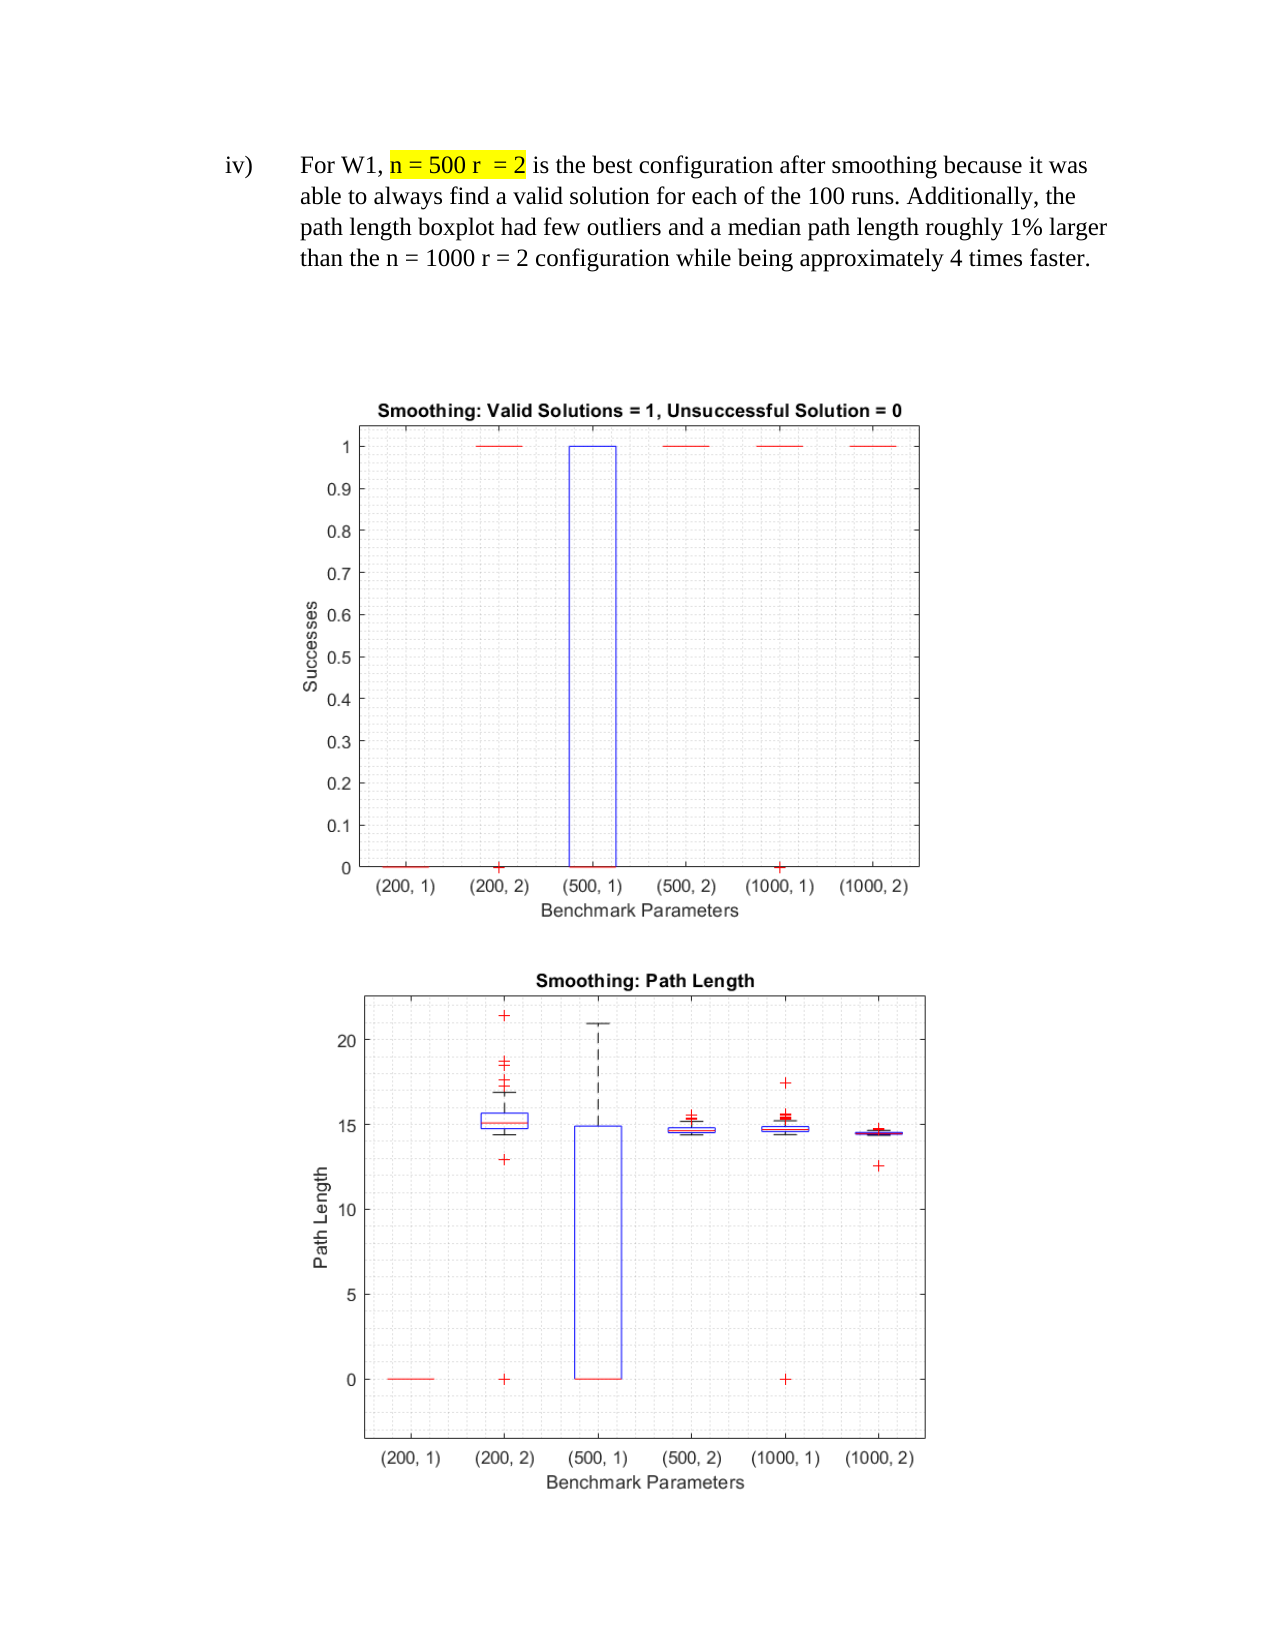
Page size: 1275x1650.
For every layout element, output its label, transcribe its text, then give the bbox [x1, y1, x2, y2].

list For W1, n = 500 r = 2 is the best configuration after smoothing because it was able to always find a valid solution for each of the 100 runs. Additionally, the path length boxplot had few outliers and a median path length roughly 1% larger than the n = 1000 r = 2 configuration while being approximately 4 times faster. [225, 150, 1125, 334]
picture [265, 385, 988, 927]
picture [270, 956, 994, 1499]
